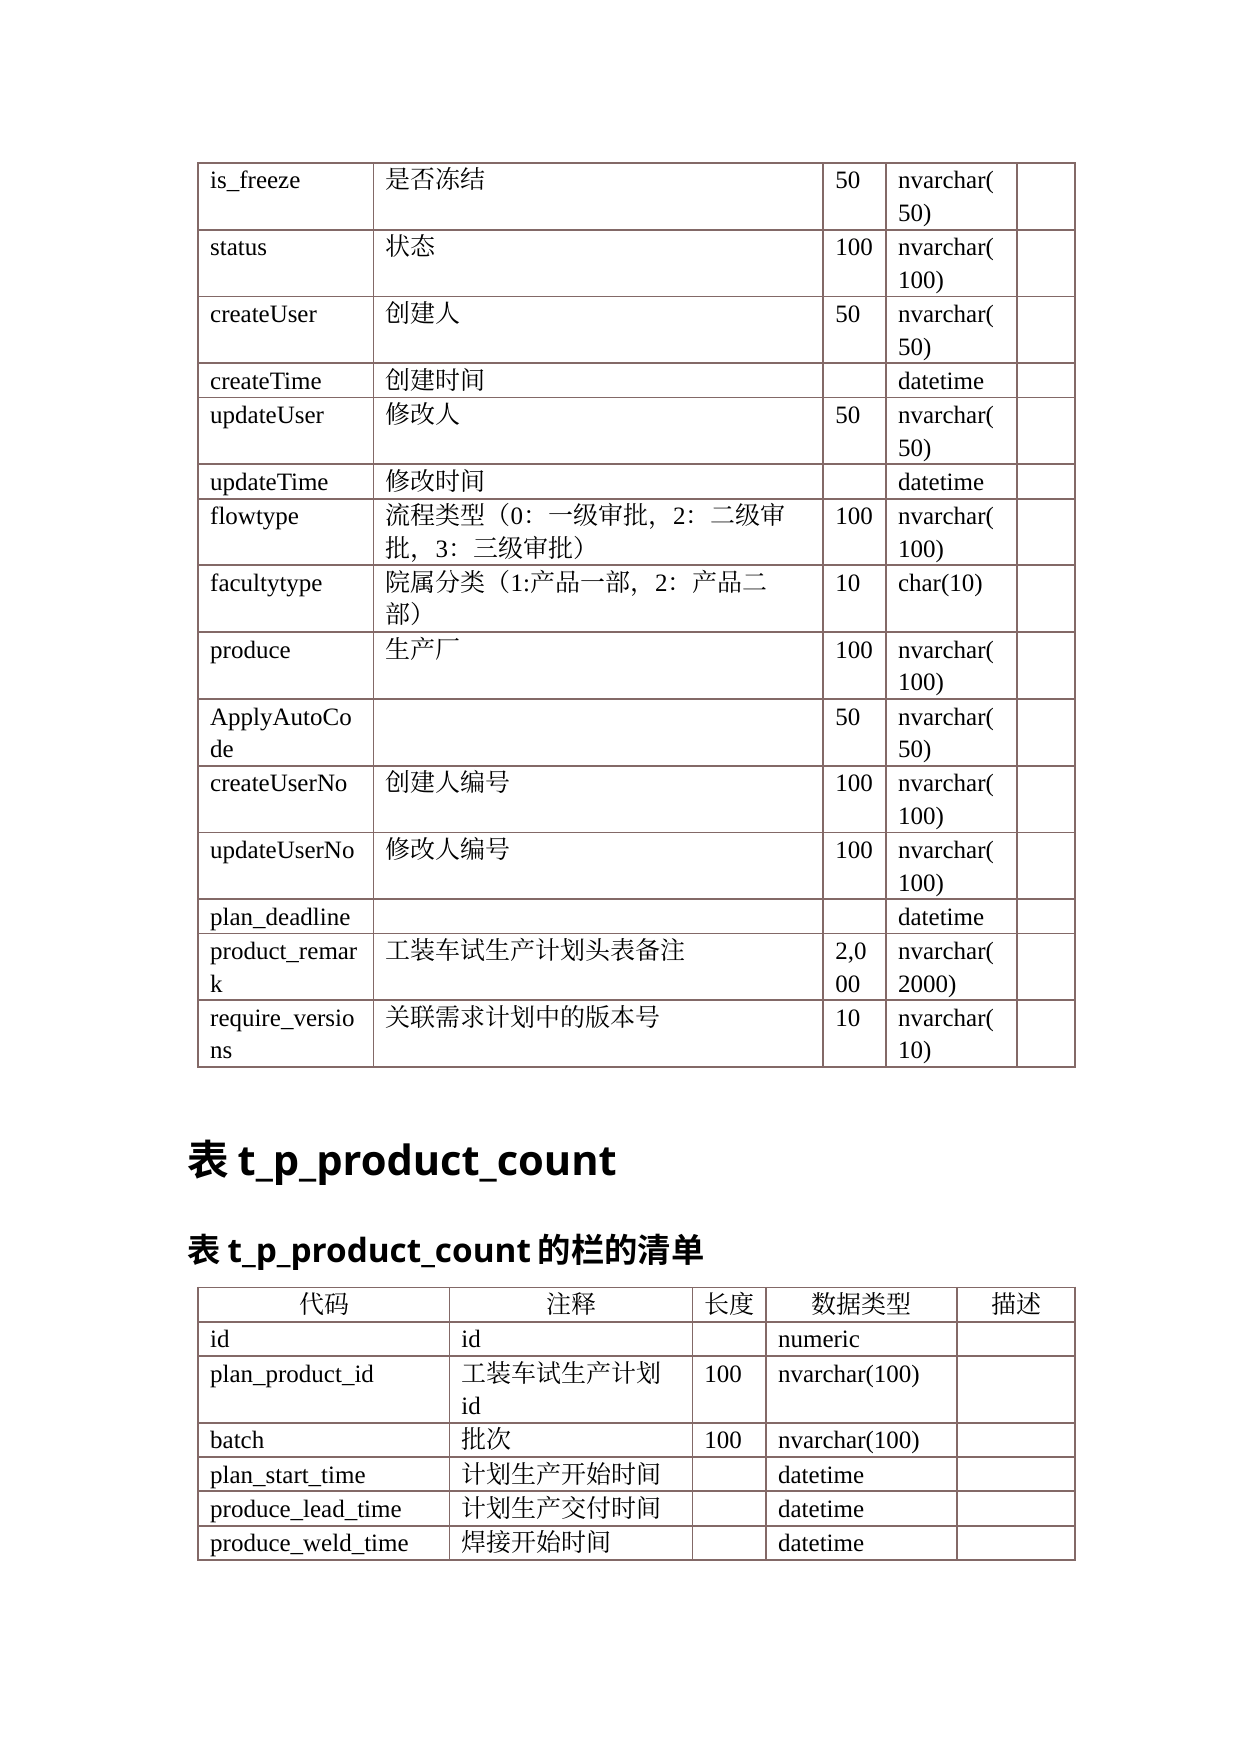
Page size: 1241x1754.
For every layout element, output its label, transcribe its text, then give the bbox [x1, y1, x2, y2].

table_cell datetime [887, 465, 1016, 498]
table_cell 计划生产交付时间 [450, 1492, 692, 1525]
table_cell 10 [824, 1001, 885, 1066]
table_cell produce_lead_time [199, 1492, 449, 1525]
table_cell createUserNo [199, 767, 373, 831]
table_cell [1018, 398, 1074, 463]
table_header 注释 [450, 1288, 692, 1321]
table_cell 创建人编号 [374, 767, 822, 831]
table_cell 状态 [374, 231, 822, 296]
table_cell char(10) [887, 566, 1016, 631]
table_cell [1018, 164, 1074, 229]
table_cell 100 [824, 633, 885, 698]
table_cell 工装车试生产计划头表备注 [374, 934, 822, 999]
table_cell 生产厂 [374, 633, 822, 698]
table_cell [824, 900, 885, 932]
table_cell status [199, 231, 373, 296]
table_header 代码 [199, 1288, 449, 1321]
table_cell nvarchar(100) [887, 633, 1016, 698]
table_cell 院属分类（1:产品一部，2：产品二部） [374, 566, 822, 631]
table_cell [1018, 465, 1074, 498]
table_cell nvarchar(50) [887, 700, 1016, 765]
table_cell [1018, 500, 1074, 564]
table_cell 100 [824, 500, 885, 564]
table_cell 10 [824, 566, 885, 631]
table_cell [1018, 364, 1074, 397]
table_cell nvarchar(100) [887, 500, 1016, 564]
table_cell id [199, 1323, 449, 1355]
table_cell product_remark [199, 934, 373, 999]
table_cell [1018, 231, 1074, 296]
table_cell datetime [767, 1458, 956, 1490]
table_cell 创建时间 [374, 364, 822, 397]
table_cell batch [199, 1424, 449, 1456]
table_cell [1018, 700, 1074, 765]
table_cell ApplyAutoCode [199, 700, 373, 765]
table_cell nvarchar(100) [887, 767, 1016, 831]
table_cell [1018, 1001, 1074, 1066]
table_cell [693, 1458, 765, 1490]
table_cell facultytype [199, 566, 373, 631]
table_cell [958, 1458, 1074, 1490]
table_cell plan_product_id [199, 1357, 449, 1422]
table_cell updateTime [199, 465, 373, 498]
table_cell 流程类型（0：一级审批，2：二级审批，3：三级审批） [374, 500, 822, 564]
table_header 长度 [693, 1288, 765, 1321]
table_cell [1018, 900, 1074, 932]
table_cell plan_deadline [199, 900, 373, 932]
table_cell 2,000 [824, 934, 885, 999]
table_cell [1018, 566, 1074, 631]
table_cell [1018, 297, 1074, 362]
table_cell updateUserNo [199, 833, 373, 898]
table_cell 100 [824, 231, 885, 296]
table_cell produce_weld_time [199, 1527, 449, 1559]
table_cell is_freeze [199, 164, 373, 229]
text 表t_p_product_count的栏的清单 [187, 1215, 1053, 1280]
table_cell nvarchar(100) [887, 231, 1016, 296]
table_cell 50 [824, 700, 885, 765]
table_cell plan_start_time [199, 1458, 449, 1490]
table_cell 修改人 [374, 398, 822, 463]
table_cell datetime [767, 1492, 956, 1525]
table_cell nvarchar(2000) [887, 934, 1016, 999]
table_cell 100 [824, 767, 885, 831]
table_cell nvarchar(50) [887, 398, 1016, 463]
table_cell 100 [693, 1424, 765, 1456]
table_cell [958, 1357, 1074, 1422]
table_cell [1018, 633, 1074, 698]
table_cell createUser [199, 297, 373, 362]
table_cell nvarchar(50) [887, 297, 1016, 362]
table_cell createTime [199, 364, 373, 397]
table_cell [693, 1323, 765, 1355]
table_cell [958, 1424, 1074, 1456]
table_cell [374, 900, 822, 932]
table_cell [1018, 833, 1074, 898]
table_cell updateUser [199, 398, 373, 463]
table_cell require_versions [199, 1001, 373, 1066]
table_cell nvarchar(100) [767, 1357, 956, 1422]
table_cell nvarchar(10) [887, 1001, 1016, 1066]
table_cell [693, 1492, 765, 1525]
table_cell produce [199, 633, 373, 698]
table_cell 工装车试生产计划id [450, 1357, 692, 1422]
table_cell 是否冻结 [374, 164, 822, 229]
table_cell 修改人编号 [374, 833, 822, 898]
table_cell 创建人 [374, 297, 822, 362]
table_cell [824, 465, 885, 498]
text 表t_p_product_count [187, 1125, 1053, 1190]
table_cell 100 [693, 1357, 765, 1422]
table_cell 批次 [450, 1424, 692, 1456]
table_cell [1018, 934, 1074, 999]
table_cell 焊接开始时间 [450, 1527, 692, 1559]
table_cell flowtype [199, 500, 373, 564]
table_cell [1018, 767, 1074, 831]
table_cell id [450, 1323, 692, 1355]
table_cell 50 [824, 398, 885, 463]
table_cell datetime [887, 364, 1016, 397]
table_cell [958, 1527, 1074, 1559]
table_cell datetime [887, 900, 1016, 932]
table_cell numeric [767, 1323, 956, 1355]
table_cell [958, 1323, 1074, 1355]
table_cell [693, 1527, 765, 1559]
table_cell nvarchar(50) [887, 164, 1016, 229]
table_cell 修改时间 [374, 465, 822, 498]
table_cell 50 [824, 297, 885, 362]
table_cell 计划生产开始时间 [450, 1458, 692, 1490]
table_cell [958, 1492, 1074, 1525]
table_header 数据类型 [767, 1288, 956, 1321]
table_cell [824, 364, 885, 397]
table_cell 100 [824, 833, 885, 898]
table_cell 关联需求计划中的版本号 [374, 1001, 822, 1066]
table_cell [374, 700, 822, 765]
table_cell 50 [824, 164, 885, 229]
table_cell nvarchar(100) [887, 833, 1016, 898]
table_header 描述 [958, 1288, 1074, 1321]
table_cell datetime [767, 1527, 956, 1559]
table_cell nvarchar(100) [767, 1424, 956, 1456]
